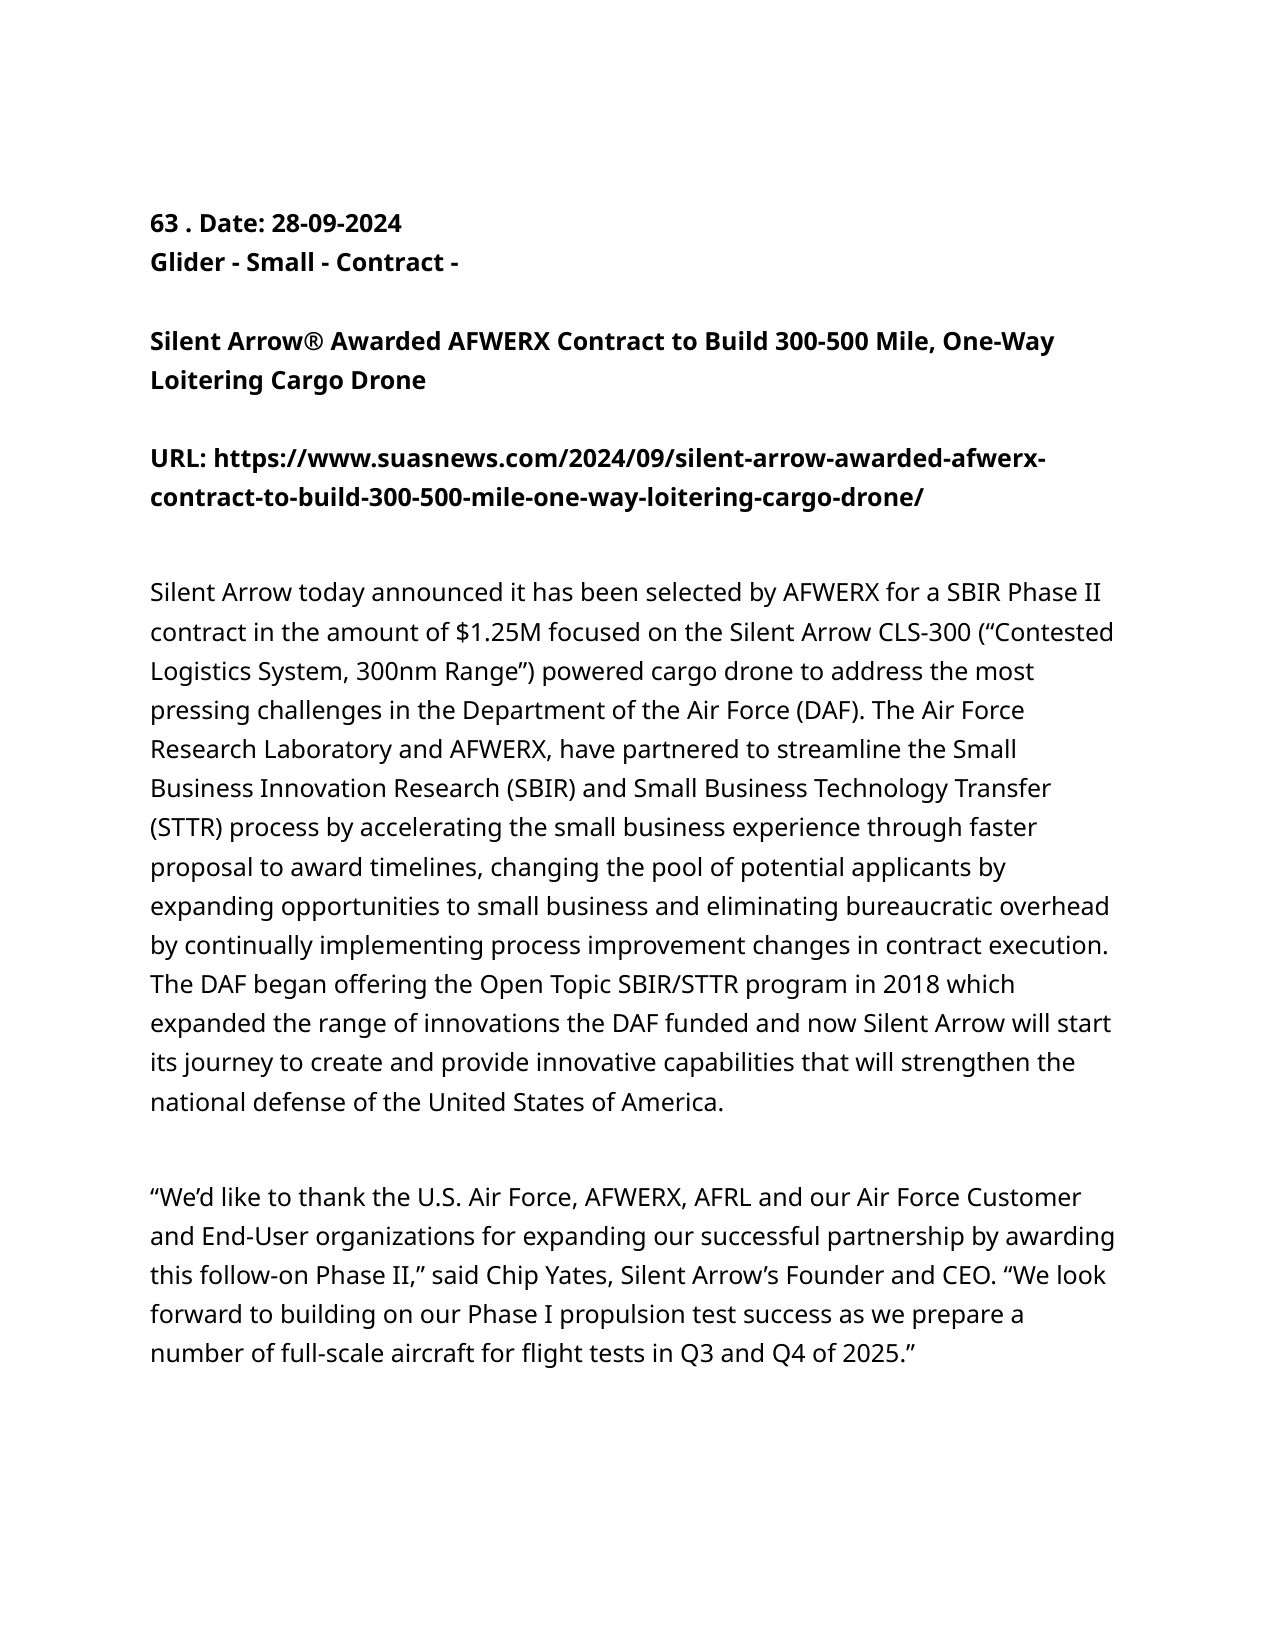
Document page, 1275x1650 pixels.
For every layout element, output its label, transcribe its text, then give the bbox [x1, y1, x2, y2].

text “We’d like to thank the U.S. Air Force, AFWERX, AFRL and our Air Force Customer and End-User organizations for expanding our successful partnership by awarding this follow-on Phase II,” said Chip Yates, Silent Arrow’s Founder and CEO. “We look forward to building on our Phase I propulsion test success as we prepare a number of full-scale aircraft for flight tests in Q3 and Q4 of 2025.” [150, 1179, 1125, 1409]
text Silent Arrow today announced it has been selected by AFWERX for a SBIR Phase II contract in the amount of $1.25M focused on the Silent Arrow CLS-300 (“Contested Logistics System, 300nm Range”) powered cargo drone to address the most pressing challenges in the Department of the Air Force (DAF). The Air Force Research Laboratory and AFWERX, have partnered to streamline the Small Business Innovation Research (SBIR) and Small Business Technology Transfer (STTR) process by accelerating the small business experience through faster proposal to award timelines, changing the pool of potential applicants by expanding opportunities to small business and eliminating bureaucratic overhead by continually implementing process improvement changes in contract execution. The DAF began offering the Open Topic SBIR/STTR program in 2018 which expanded the range of innovations the DAF funded and now Silent Arrow will start its journey to create and provide innovative capabilities that will strengthen the national defense of the United States of America. [150, 575, 1125, 1157]
text 63 . Date: 28-09-2024 Glider - Small - Contract - Silent Arrow® Awarded AFWERX Contract to Build 300-500 Mile, One-Way Loitering Cargo Drone URL: https://www.suasnews.com/2024/09/silent-arrow-awarded-afwerx-contract-to-build-300-500-mile-one-way-loitering-cargo-drone/ [150, 206, 1125, 553]
